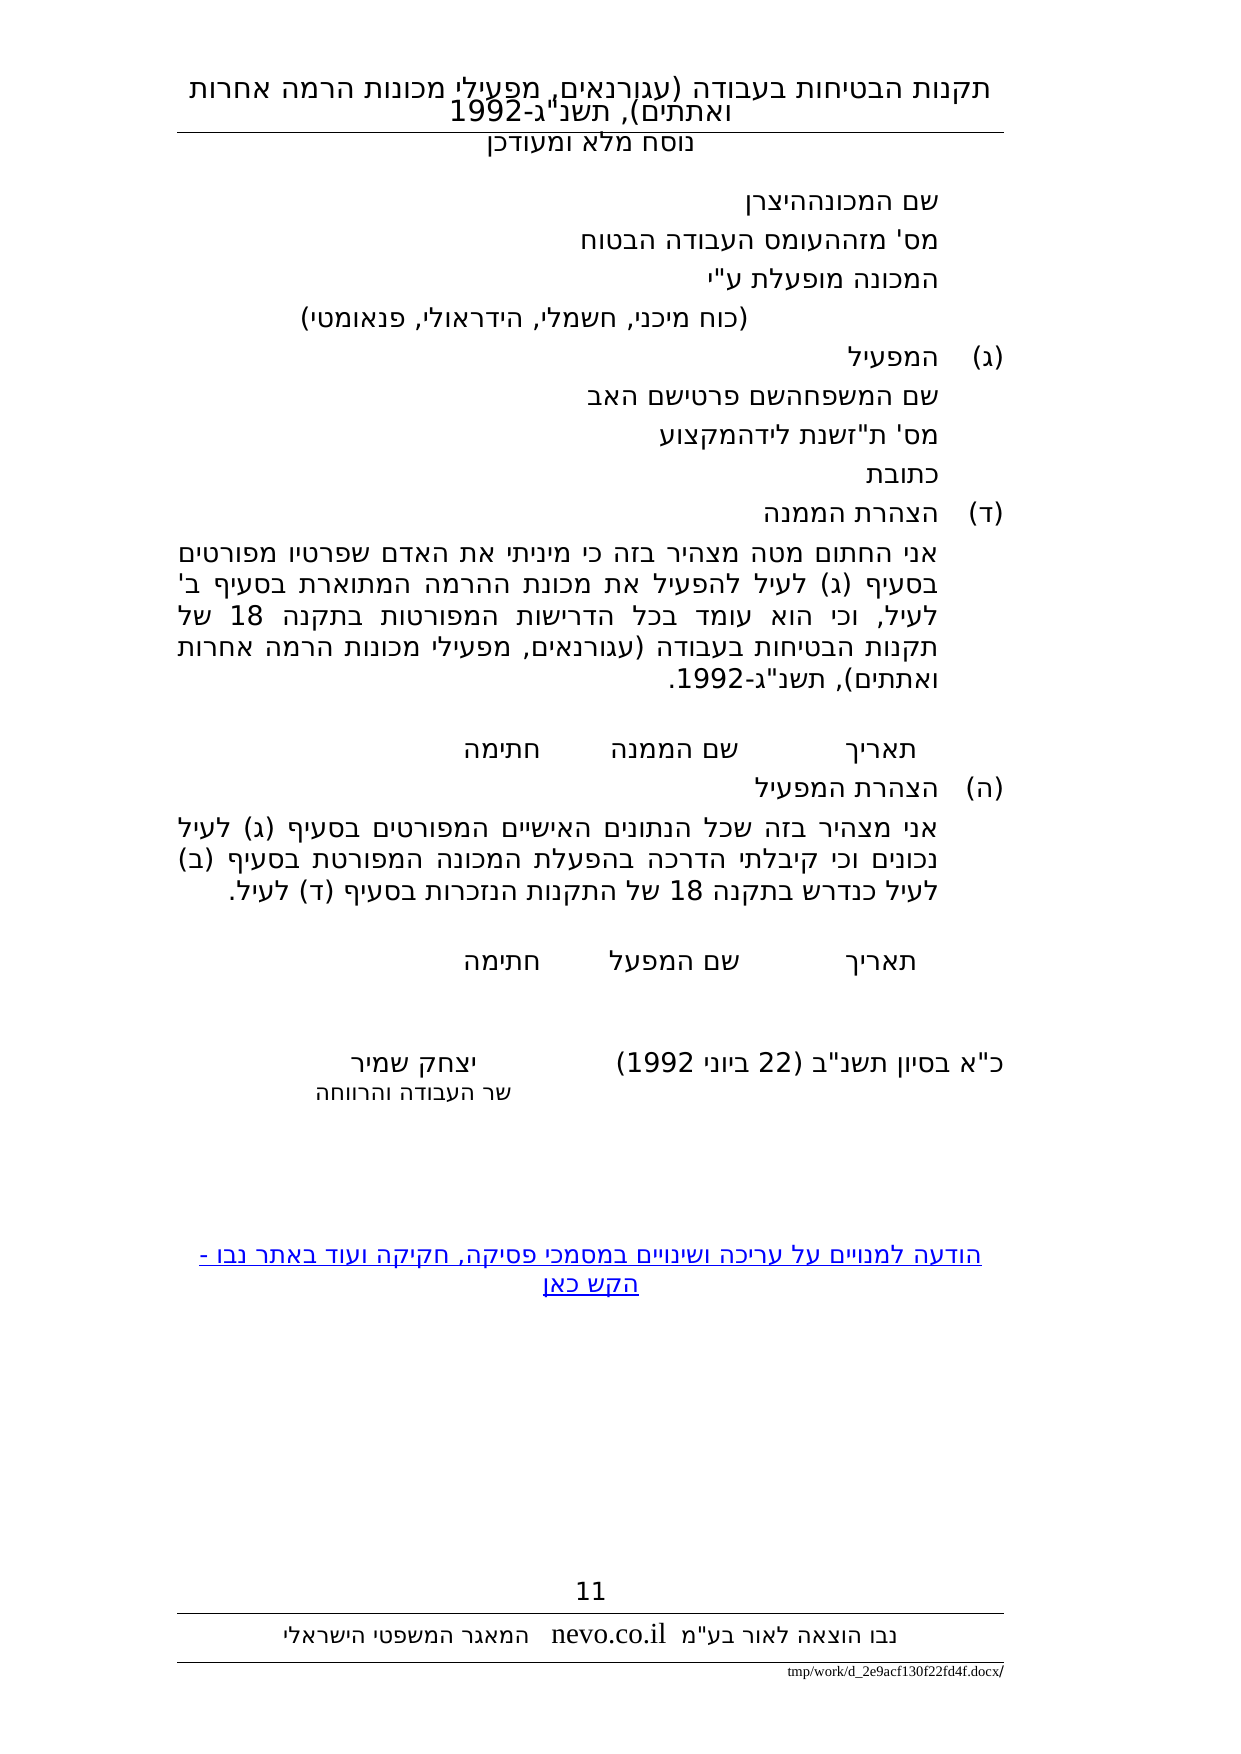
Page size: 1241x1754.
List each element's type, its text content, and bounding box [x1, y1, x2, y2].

text (כוח מיכני, חשמלי, הידראולי, פנאומטי) [177, 302, 1004, 334]
text מס' ת"זשנת לידהמקצוע [177, 420, 939, 451]
text המכונה מופעלת ע"י [177, 263, 939, 295]
text אני מצהיר בזה שכל הנתונים האישיים המפורטים בסעיף (ג) לעיל נכונים וכי קיבלתי הדרכה בהפעלת המכונה המפורטת בסעיף (ב) לעיל כנדרש בתקנה 18 של התקנות הנזכרות בסעיף (ד) לעיל. [177, 812, 939, 907]
text שם המשפחהשם פרטישם האב [177, 381, 939, 412]
text תאריך שם המפעל חתימה [177, 946, 1004, 977]
text אני החתום מטה מצהיר בזה כי מיניתי את האדם שפרטיו מפורטים בסעיף (ג) לעיל להפעיל את מכונת ההרמה המתוארת בסעיף ב' לעיל, וכי הוא עומד בכל הדרישות המפורטות בתקנה 18 של תקנות הבטיחות בעבודה (עגורנאים, מפעילי מכונות הרמה אחרות ואתתים), תשנ"ג-1992. [177, 537, 939, 695]
text כתובת [177, 459, 939, 490]
text (ד) הצהרת הממנה [177, 498, 1004, 529]
text מס' מזההעומס העבודה הבטוח [177, 224, 939, 256]
text (ג) המפעיל [177, 342, 1004, 373]
text הודעה למנויים על עריכה ושינויים במסמכי פסיקה, חקיקה ועוד באתר נבו - הקש כאן [177, 1240, 1004, 1298]
text שם המכונההיצרן [177, 185, 939, 217]
text תאריך שם הממנה חתימה [177, 734, 1004, 765]
text שר העבודה והרווחה [177, 1079, 1004, 1106]
text כ"א בסיון תשנ"ב (22 ביוני 1992) יצחק שמיר [177, 1048, 1004, 1079]
text (ה) הצהרת המפעיל [177, 773, 1004, 804]
